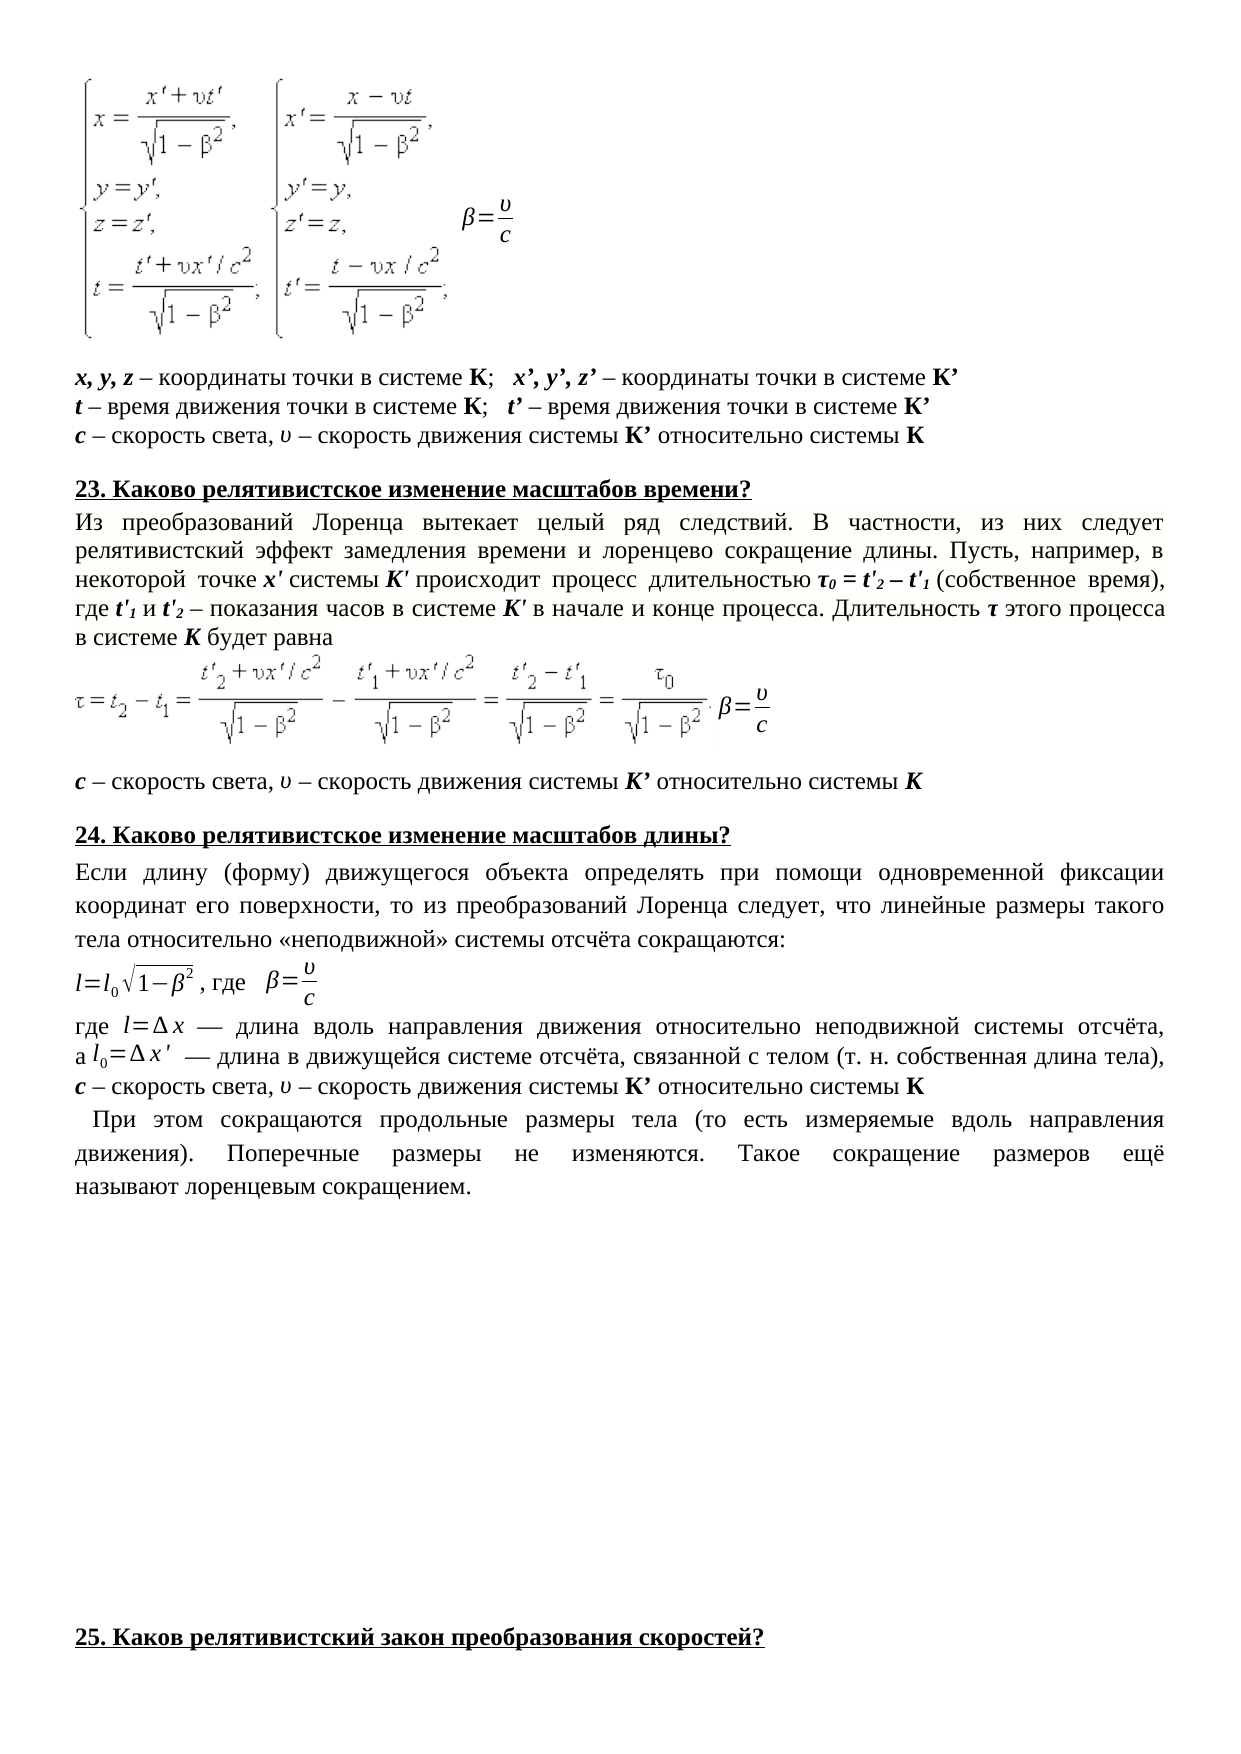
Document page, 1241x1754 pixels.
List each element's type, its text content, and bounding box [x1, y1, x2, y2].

picture [75, 75, 449, 342]
text x, y, z – координаты точки в системе К; x’, y’, z’ – координаты точки в системе К’ [75, 362, 1165, 391]
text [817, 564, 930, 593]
text Из преобразований Лоренца вытекает целый ряд следствий. В частности, из них следует релятивистский эффект замедления времени и лоренцево сокращение длины. Пусть, например, в некоторой точке x' системы K' происходит процесс длительностью τ0 = t'2 – t'1 (собственное время), где t'1 и t'2 – показания часов в системе K' в начале и конце процесса. Длительность τ этого процесса в системе K будет равна [333, 593, 1165, 650]
text с – скорость света, – скорость движения системы К’ относительно системы К [75, 420, 1165, 449]
text 25. Каков релятивистский закон преобразования скоростей? [75, 1622, 1165, 1651]
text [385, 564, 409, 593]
text 24. Каково релятивистское изменение масштабов длины? [75, 820, 1165, 849]
picture [75, 650, 711, 746]
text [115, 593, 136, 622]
text с – скорость света, – скорость движения системы К’ относительно системы К [75, 766, 1165, 795]
text Если длину (форму) движущегося объекта определять при помощи одновременной фиксации координат его поверхности, то из преобразований Лоренца следует, что линейные размеры такого тела относительно «неподвижной» системы отсчёта сокращаются: [75, 853, 1165, 952]
text 23. Каково релятивистское изменение масштабов времени? [75, 474, 1165, 502]
text При этом сокращаются продольные размеры тела (то есть измеряемые вдоль направления движения). Поперечные размеры не изменяются. Такое сокращение размеров ещё называют лоренцевым сокращением. [75, 1100, 1165, 1199]
text t – время движения точки в системе К; t’ – время движения точки в системе К’ [75, 391, 1165, 420]
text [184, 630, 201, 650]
text где — длина вдоль направления движения относительно неподвижной системы отсчёта, а — длина в движущейся системе отсчёта, связанной с телом (т. н. собственная длина тела), с – скорость света, – скорость движения системы К’ относительно системы К [75, 1011, 1165, 1100]
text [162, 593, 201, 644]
text , где [75, 952, 1165, 1011]
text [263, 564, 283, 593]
